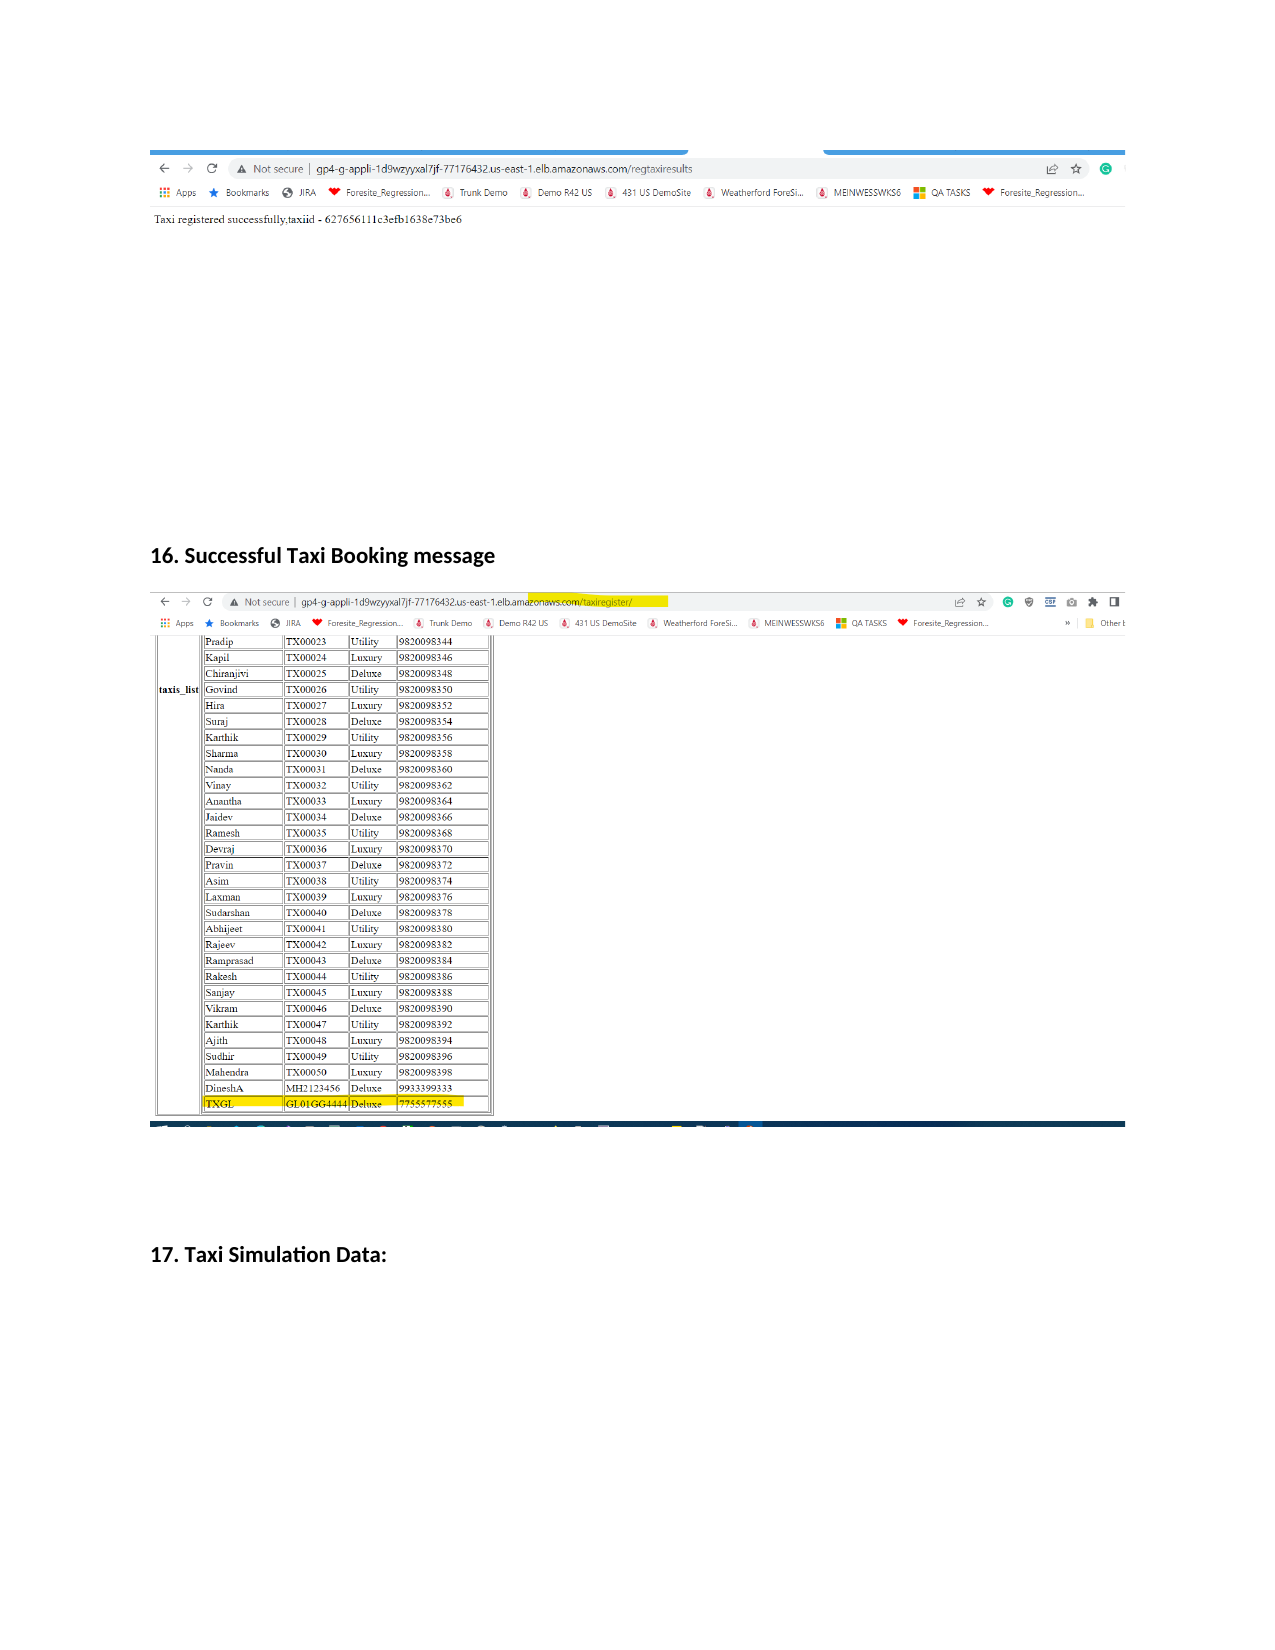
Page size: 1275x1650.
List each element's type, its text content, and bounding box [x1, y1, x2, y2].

text 16. Successful Taxi Booking message [150, 541, 1125, 569]
picture [150, 150, 1125, 523]
text 17. Taxi Simulation Data: [150, 1240, 1125, 1268]
picture [150, 588, 1125, 1127]
